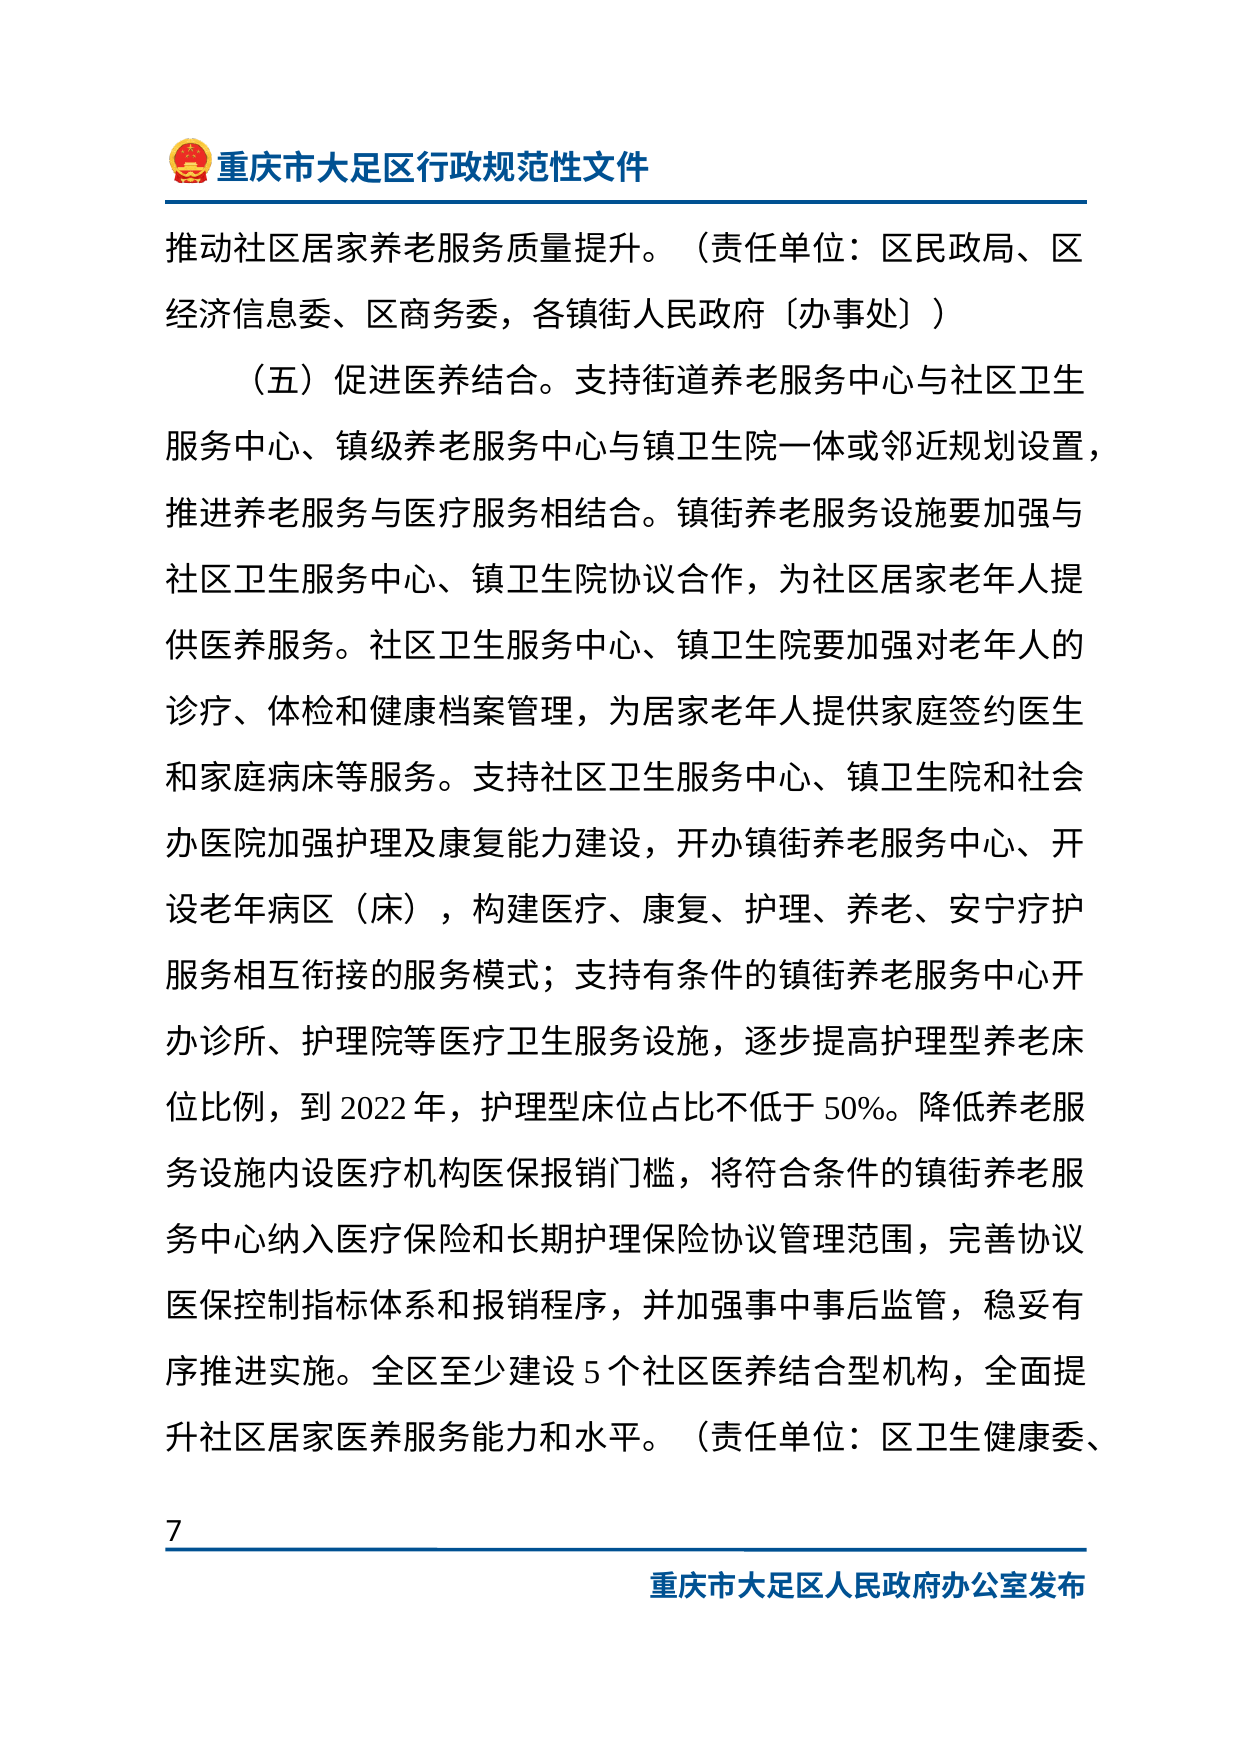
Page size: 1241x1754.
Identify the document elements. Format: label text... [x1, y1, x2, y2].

picture [165, 136, 216, 187]
